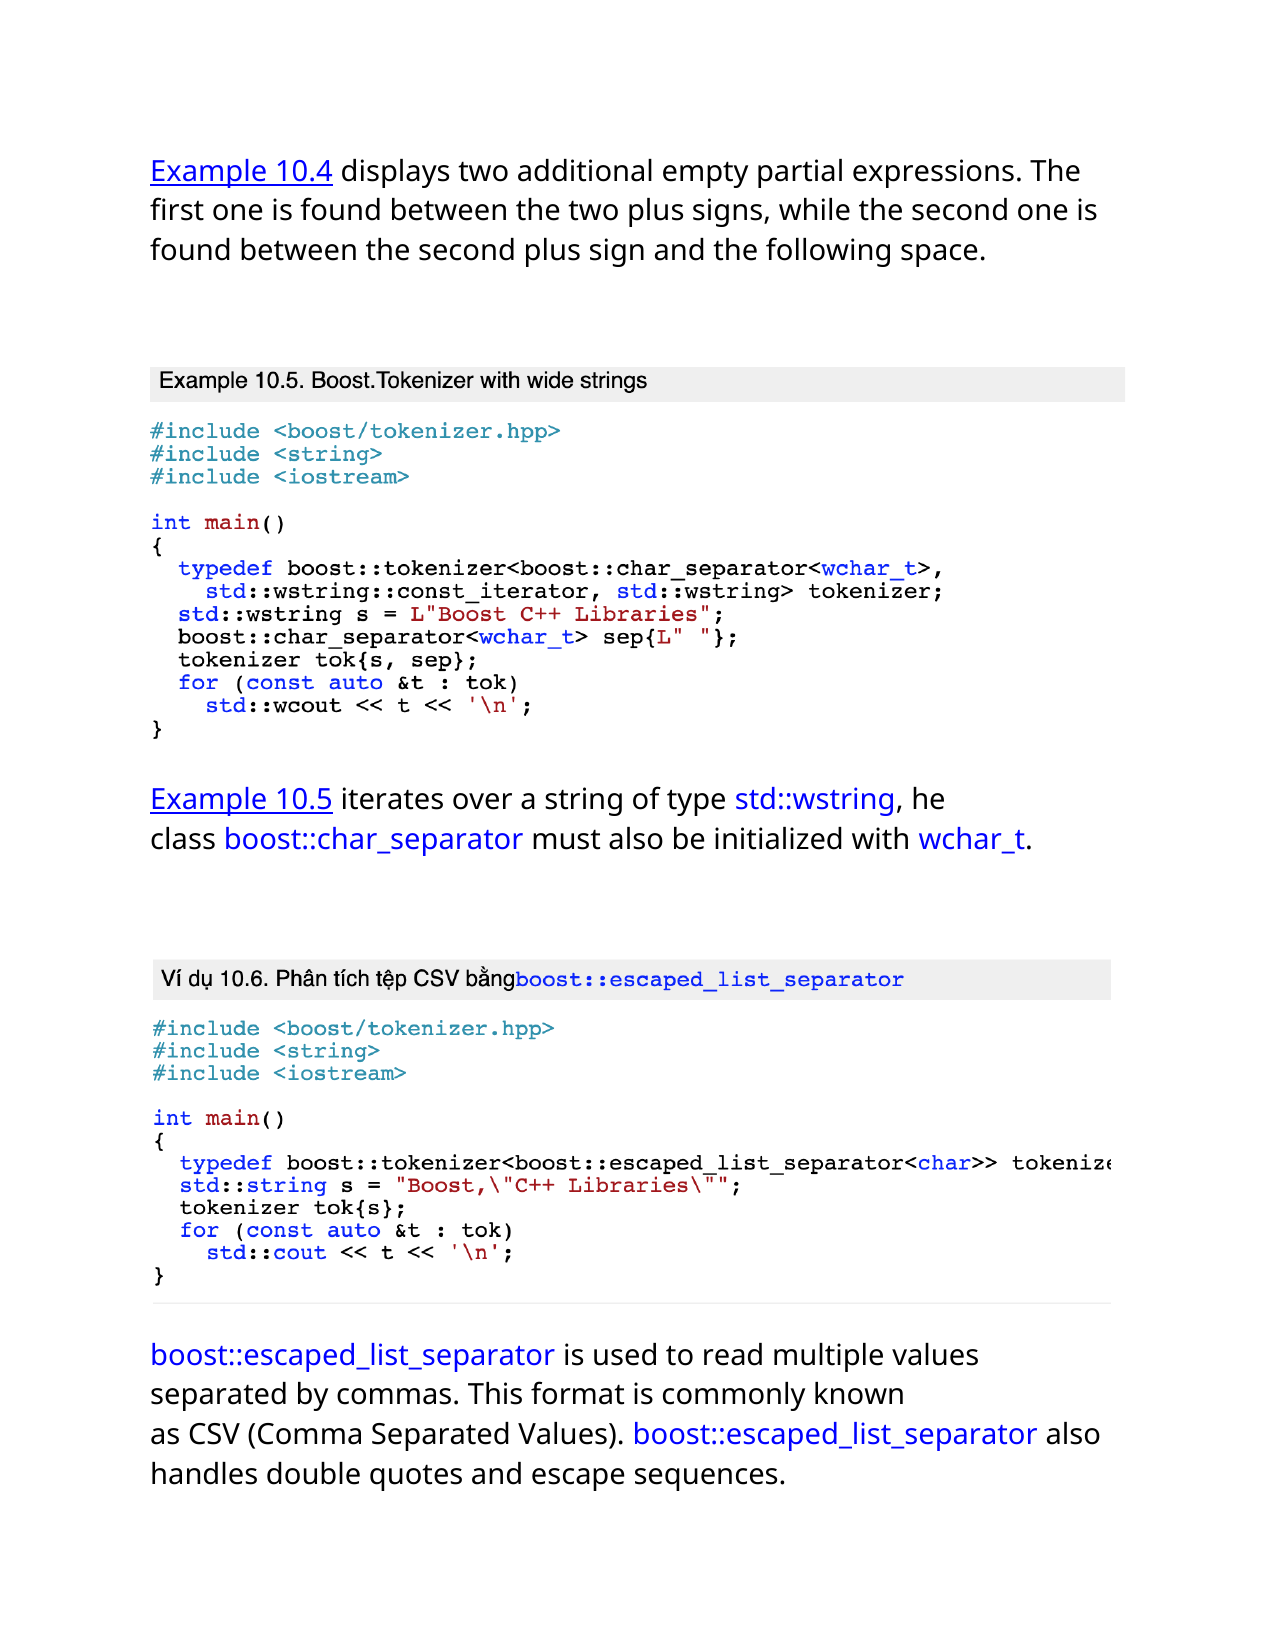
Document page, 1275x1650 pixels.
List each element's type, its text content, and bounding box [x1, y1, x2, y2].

text Example 10.5 iterates over a string of type std::wstring, he class boost::char_separator must also be initialized with wchar_t. [150, 778, 1125, 858]
text boost::escaped_list_separator is used to read multiple values separated by commas. This format is commonly known as CSV (Comma Separated Values). boost::escaped_list_separator also handles double quotes and escape sequences. [150, 1334, 1125, 1493]
picture [150, 955, 1125, 1305]
text Example 10.4 displays two additional empty partial expressions. The first one is found between the two plus signs, while the second one is found between the second plus sign and the following space. [150, 150, 1125, 269]
picture [150, 367, 1125, 749]
